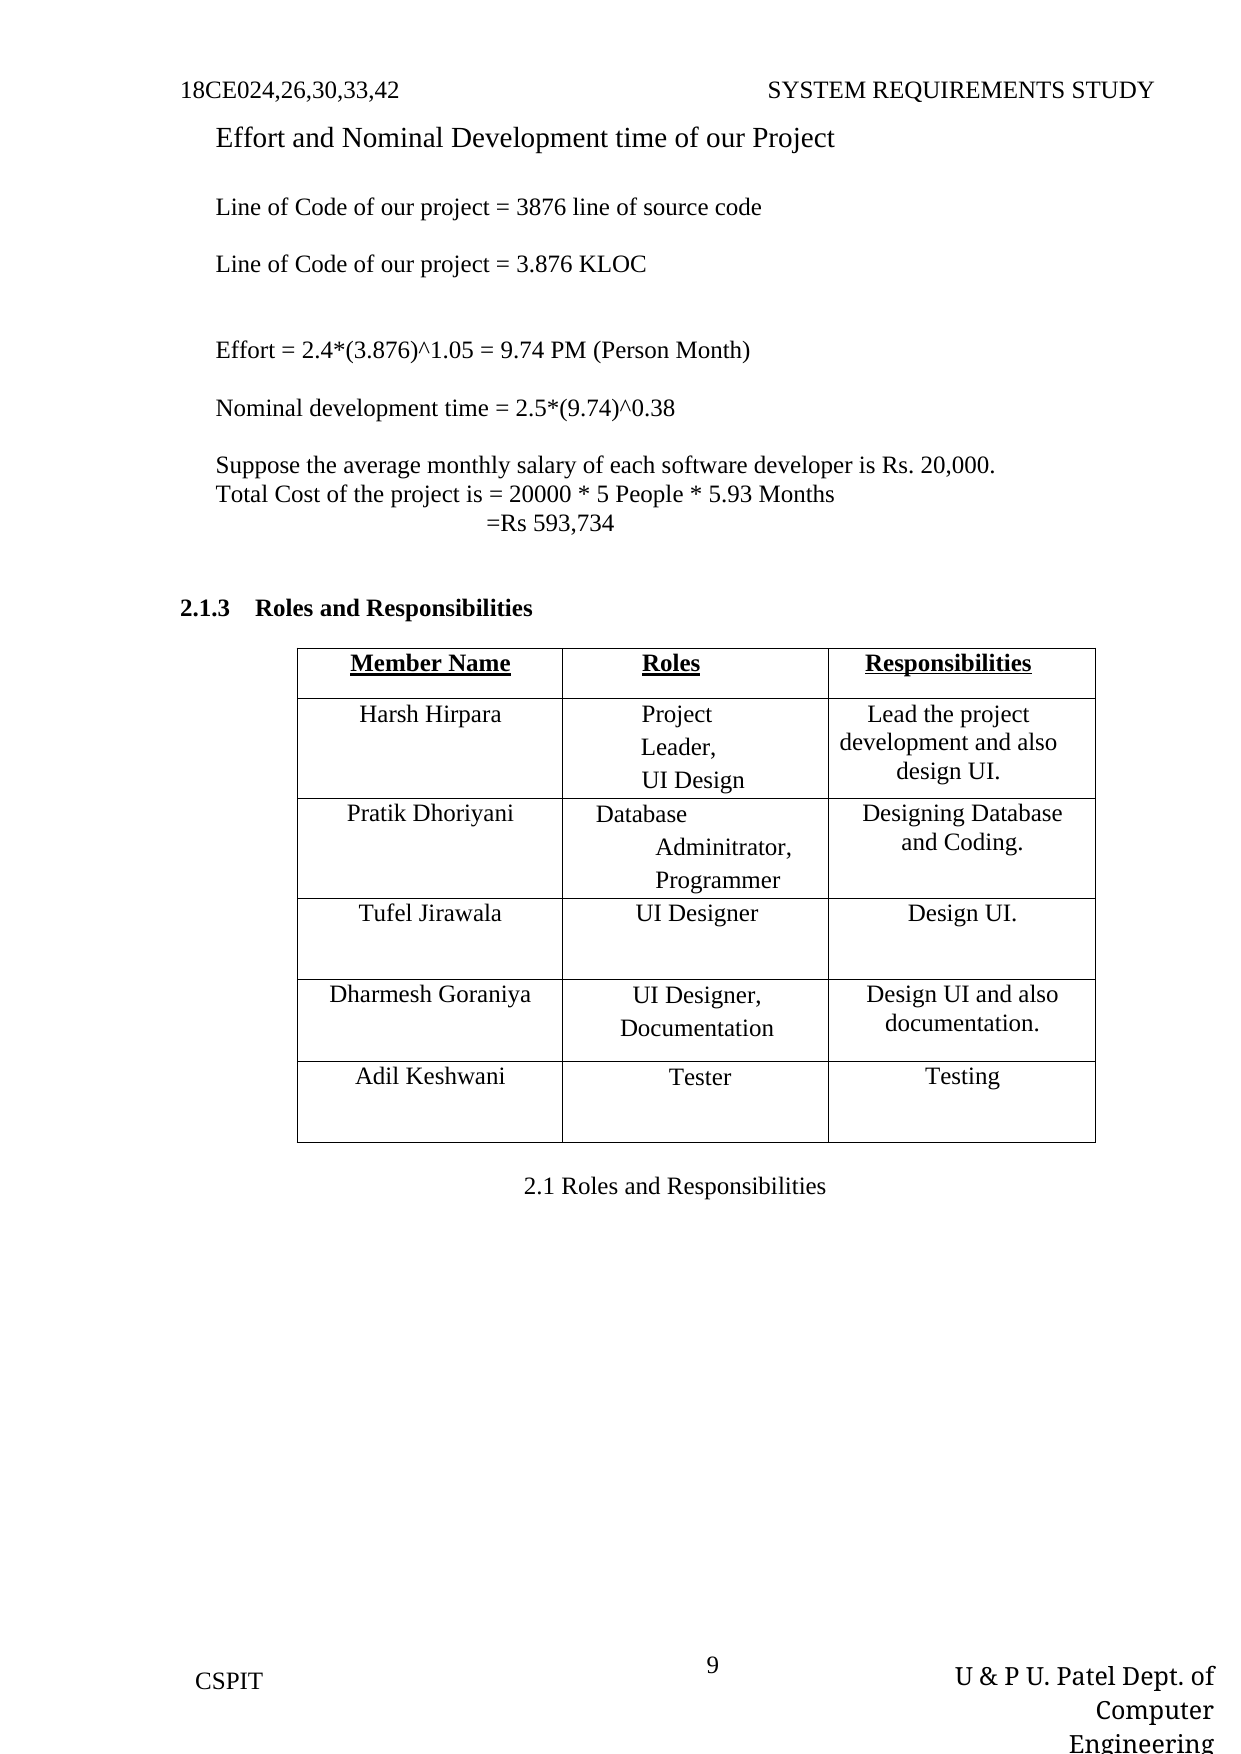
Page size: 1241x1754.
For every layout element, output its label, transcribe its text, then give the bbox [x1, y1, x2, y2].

text Line of Code of our project = 3876 line of source code [215, 192, 1120, 221]
list Roles and Responsibilities [180, 593, 1120, 622]
table_cell Harsh Hirpara [298, 699, 562, 798]
table_cell Tester [563, 1062, 828, 1142]
table_cell Design UI. [829, 899, 1095, 979]
table_cell Tufel Jirawala [298, 899, 562, 979]
table_cell Pratik Dhoriyani [298, 799, 562, 897]
text Effort = 2.4*(3.876)^1.05 = 9.74 PM​ (Person Month) [215, 336, 1120, 364]
text =Rs 593,734 [215, 508, 1120, 537]
table_cell Design UI and also documentation. [829, 980, 1095, 1061]
table_cell UI Designer [563, 899, 828, 979]
table_cell Database Adminitrator, Programmer [563, 799, 828, 897]
table_header Roles [563, 649, 828, 698]
table_header Responsibilities [829, 649, 1095, 698]
text Total Cost of the project is = 20000 * 5 People * 5.93 Months [215, 479, 1120, 508]
table_cell Testing [829, 1062, 1095, 1142]
table_cell Designing Database and Coding. [829, 799, 1095, 897]
table_cell UI Designer, Documentation [563, 980, 828, 1061]
text Suppose the average monthly salary of each software developer is Rs. 20,000. [215, 451, 1120, 479]
table_cell Project Leader, UI Design [563, 699, 828, 798]
table_cell Lead the project development and also design UI. [829, 699, 1095, 798]
table_header Member Name [298, 649, 562, 698]
text Effort and Nominal Development time of our Project [215, 120, 1120, 153]
list 2.1 Roles and Responsibilities [230, 1172, 1120, 1200]
table_cell Dharmesh Goraniya [298, 980, 562, 1061]
text Line of Code of our project = 3.876 KLOC [215, 249, 1120, 278]
text Nominal development time = 2.5*(9.74)^0.38 [215, 393, 1120, 422]
table_cell Adil Keshwani [298, 1062, 562, 1142]
